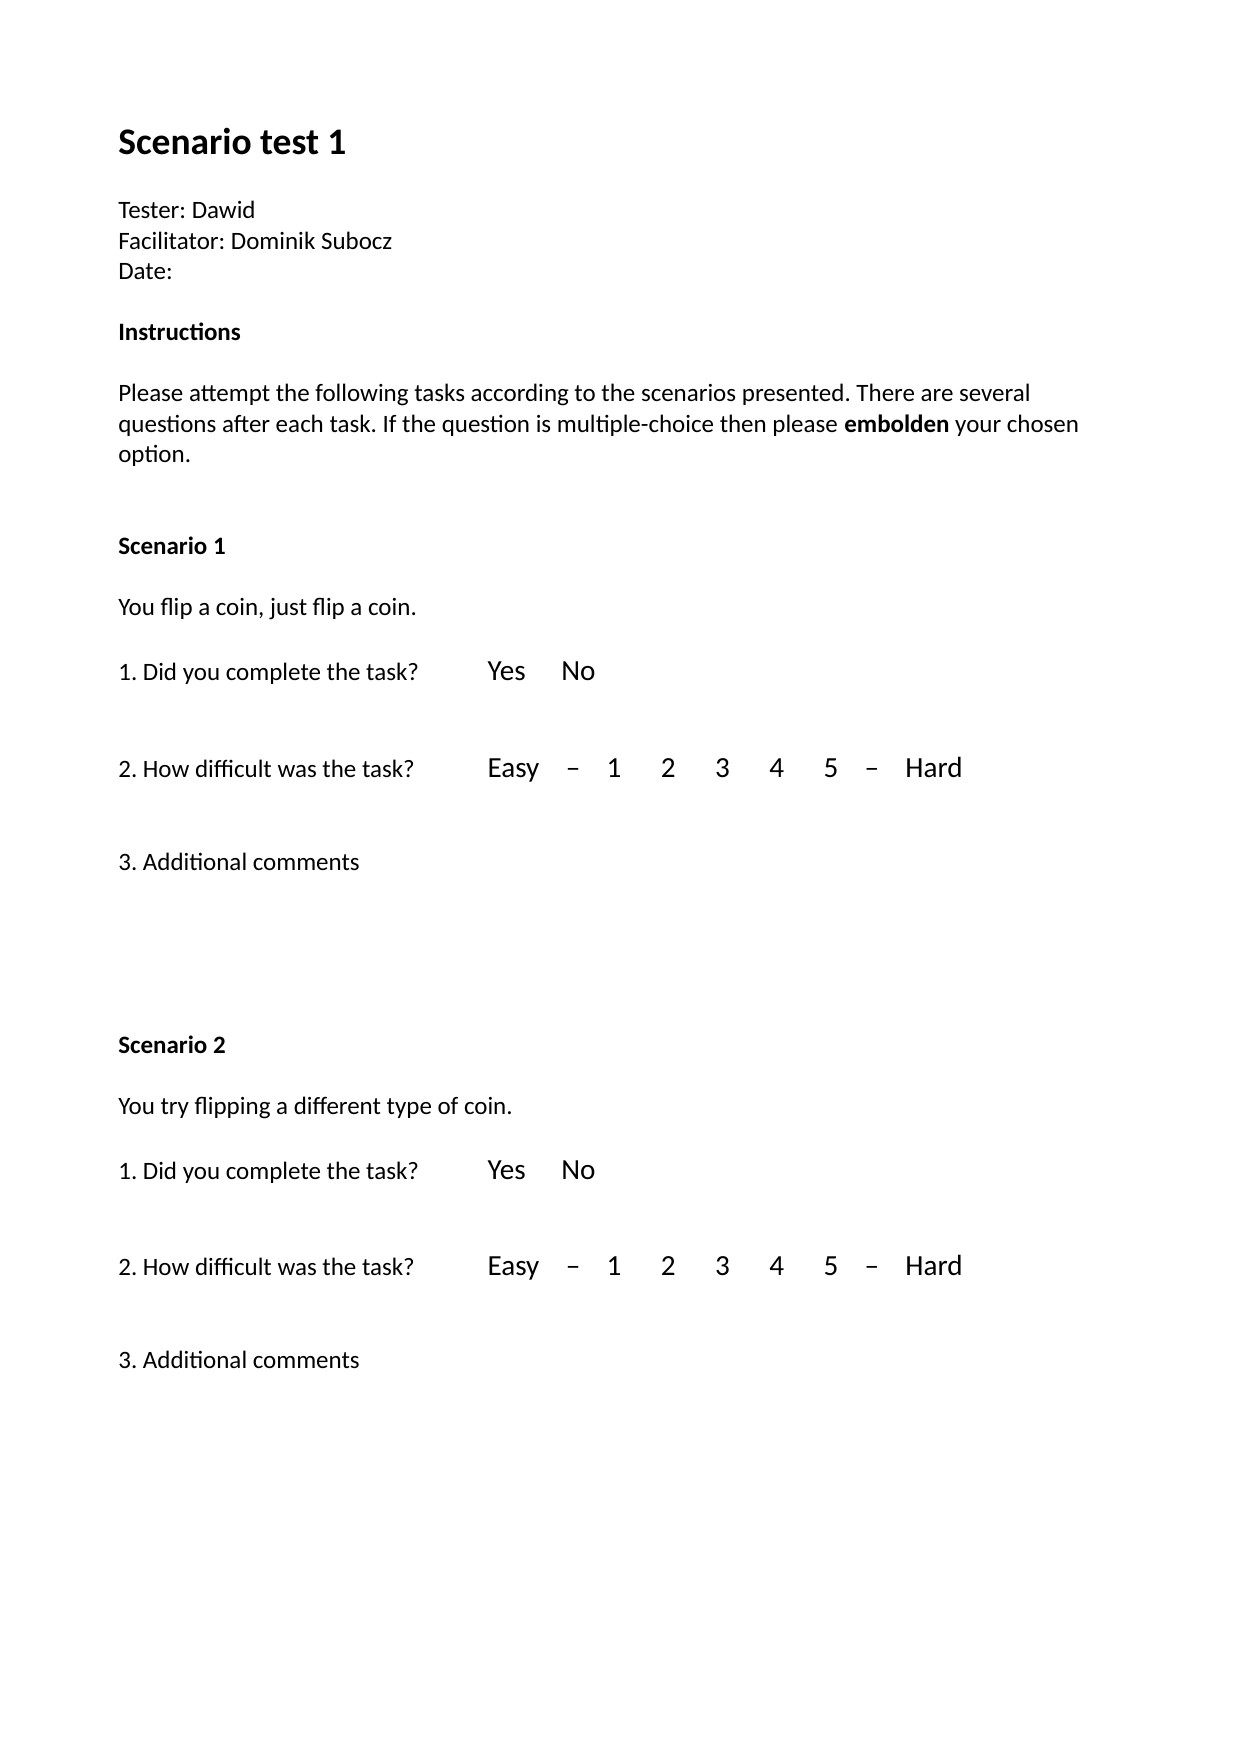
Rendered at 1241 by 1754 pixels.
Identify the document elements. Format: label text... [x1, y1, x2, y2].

text Please attempt the following tasks according to the scenarios presented. There are several questions after each task. If the question is multiple-choice then please embolden your chosen option. [118, 378, 1122, 469]
text 1. Did you complete the task? Yes No [118, 652, 1122, 688]
text 3. Additional comments [118, 846, 1122, 876]
text Instructions [118, 317, 1122, 347]
text You flip a coin, just flip a coin. [118, 591, 1122, 622]
text Facilitator: Dominik Subocz [118, 225, 1122, 256]
text Tester: Dawid [118, 194, 1122, 225]
text You try flipping a different type of coin. [118, 1090, 1122, 1120]
text 3. Additional comments [118, 1344, 1122, 1375]
text 2. How difficult was the task? Easy – 1 2 3 4 5 – Hard [118, 749, 1122, 784]
text 1. Did you complete the task? Yes No [118, 1151, 1122, 1186]
text Scenario 1 [118, 530, 1122, 561]
text Scenario test 1 [118, 118, 1122, 164]
text Date: [118, 256, 1122, 286]
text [118, 1247, 1122, 1283]
text Scenario 2 [118, 1029, 1122, 1059]
